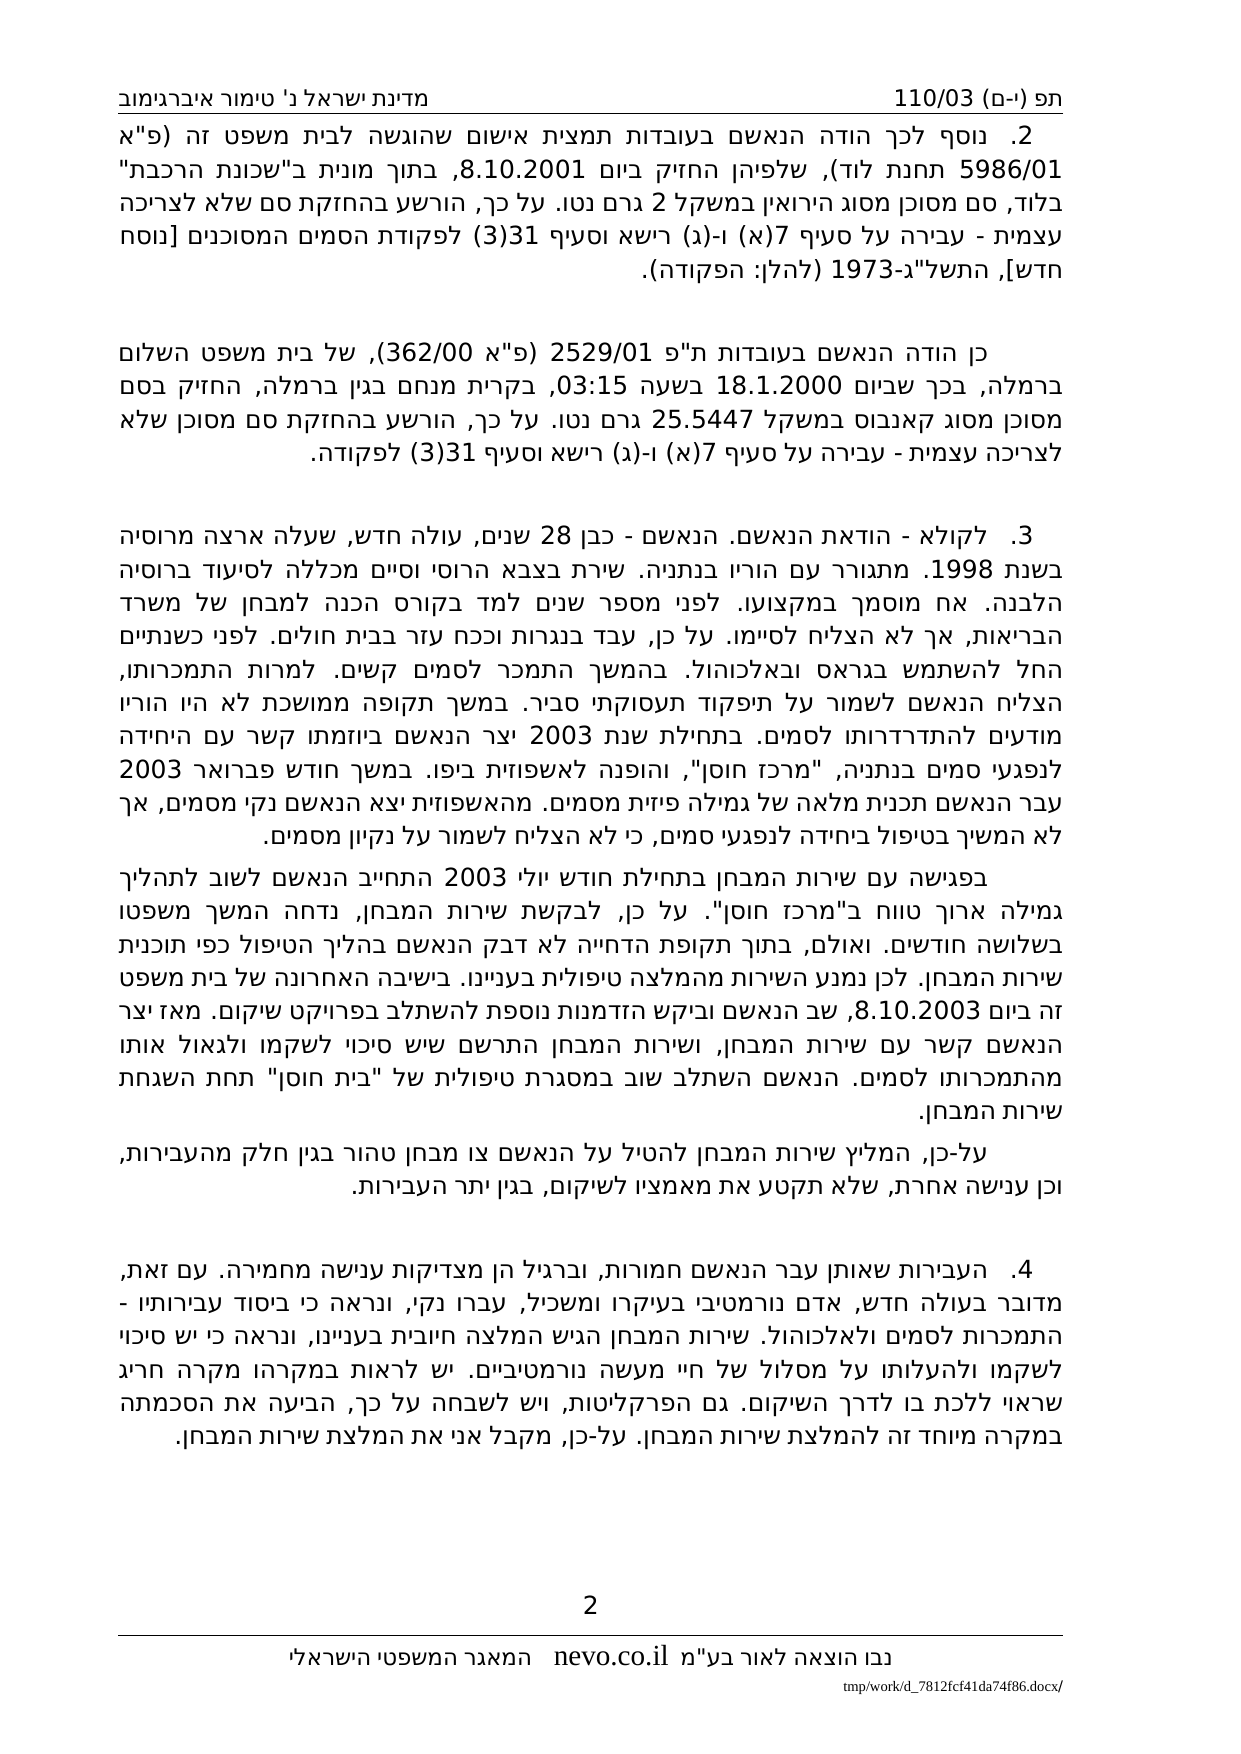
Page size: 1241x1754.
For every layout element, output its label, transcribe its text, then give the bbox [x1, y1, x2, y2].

text על-כן, המליץ שירות המבחן להטיל על הנאשם צו מבחן טהור בגין חלק מהעבירות, וכן ענישה אחרת, שלא תקטע את מאמציו לשיקום, בגין יתר העבירות.ב [118, 1135, 1063, 1201]
text 4. העבירות שאותן עבר הנאשם חמורות, וברגיל הן מצדיקות ענישה מחמירה. עם זאת, מדובר בעולה חדש, אדם נורמטיבי בעיקרו ומשכיל, עברו נקי, ונראה כי ביסוד עבירותיו - התמכרות לסמים ולאלכוהול. שירות המבחן הגיש המלצה חיובית בעניינו, ונראה כי יש סיכוי לשקמו ולהעלותו על מסלול של חיי מעשה נורמטיביים. יש לראות במקרהו מקרה חריג שראוי ללכת בו לדרך השיקום. גם הפרקליטות, ויש לשבחה על כך, הביעה את הסכמתה במקרה מיוחד זה להמלצת שירות המבחן. על-כן, מקבל אני את המלצת שירות המבחן.ו [118, 1251, 1063, 1451]
text בפגישה עם שירות המבחן בתחילת חודש יולי 2003 התחייב הנאשם לשוב לתהליך גמילה ארוך טווח ב"מרכז חוסן". על כן, לבקשת שירות המבחן, נדחה המשך משפטו בשלושה חודשים. ואולם, בתוך תקופת הדחייה לא דבק הנאשם בהליך הטיפול כפי תוכנית שירות המבחן. לכן נמנע השירות מהמלצה טיפולית בעניינו. בישיבה האחרונה של בית משפט זה ביום 8.10.2003, שב הנאשם וביקש הזדמנות נוספת להשתלב בפרויקט שיקום. מאז יצר הנאשם קשר עם שירות המבחן, ושירות המבחן התרשם שיש סיכוי לשקמו ולגאול אותו מהתמכרותו לסמים. הנאשם השתלב שוב במסגרת טיפולית של "בית חוסן" תחת השגחת שירות המבחן.נ [118, 860, 1063, 1126]
text כן הודה הנאשם בעובדות ת"פ 2529/01 (פ"א 362/00), של בית משפט השלום ברמלה, בכך שביום 18.1.2000 בשעה 03:15, בקרית מנחם בגין ברמלה, החזיק בסם מסוכן מסוג קאנבוס במשקל 25.5447 גרם נטו. על כך, הורשע בהחזקת סם מסוכן שלא לצריכה עצמית - עבירה על סעיף 7(א) ו-(ג) רישא וסעיף 31(3) לפקודה.ב [118, 335, 1063, 468]
text 3. לקולא - הודאת הנאשם. הנאשם - כבן 28 שנים, עולה חדש, שעלה ארצה מרוסיה בשנת 1998. מתגורר עם הוריו בנתניה. שירת בצבא הרוסי וסיים מכללה לסיעוד ברוסיה הלבנה. אח מוסמך במקצועו. לפני מספר שנים למד בקורס הכנה למבחן של משרד הבריאות, אך לא הצליח לסיימו. על כן, עבד בנגרות וככח עזר בבית חולים. לפני כשנתיים החל להשתמש בגראס ובאלכוהול. בהמשך התמכר לסמים קשים. למרות התמכרותו, הצליח הנאשם לשמור על תיפקוד תעסוקתי סביר. במשך תקופה ממושכת לא היו הוריו מודעים להתדרדרותו לסמים. בתחילת שנת 2003 יצר הנאשם ביוזמתו קשר עם היחידה לנפגעי סמים בנתניה, "מרכז חוסן", והופנה לאשפוזית ביפו. במשך חודש פברואר 2003 עבר הנאשם תכנית מלאה של גמילה פיזית מסמים. מהאשפוזית יצא הנאשם נקי מסמים, אך לא המשיך בטיפול ביחידה לנפגעי סמים, כי לא הצליח לשמור על נקיון מסמים.ו [118, 518, 1063, 851]
text 2. נוסף לכך הודה הנאשם בעובדות תמצית אישום שהוגשה לבית משפט זה (פ"א 5986/01 תחנת לוד), שלפיהן החזיק ביום 8.10.2001, בתוך מונית ב"שכונת הרכבת" בלוד, סם מסוכן מסוג הירואין במשקל 2 גרם נטו. על כך, הורשע בהחזקת סם שלא לצריכה עצמית - עבירה על סעיף 7(א) ו-(ג) רישא וסעיף 31(3) לפקודת הסמים המסוכנים [נוסח חדש], התשל"ג-1973 (להלן: הפקודה).נ [118, 118, 1063, 285]
